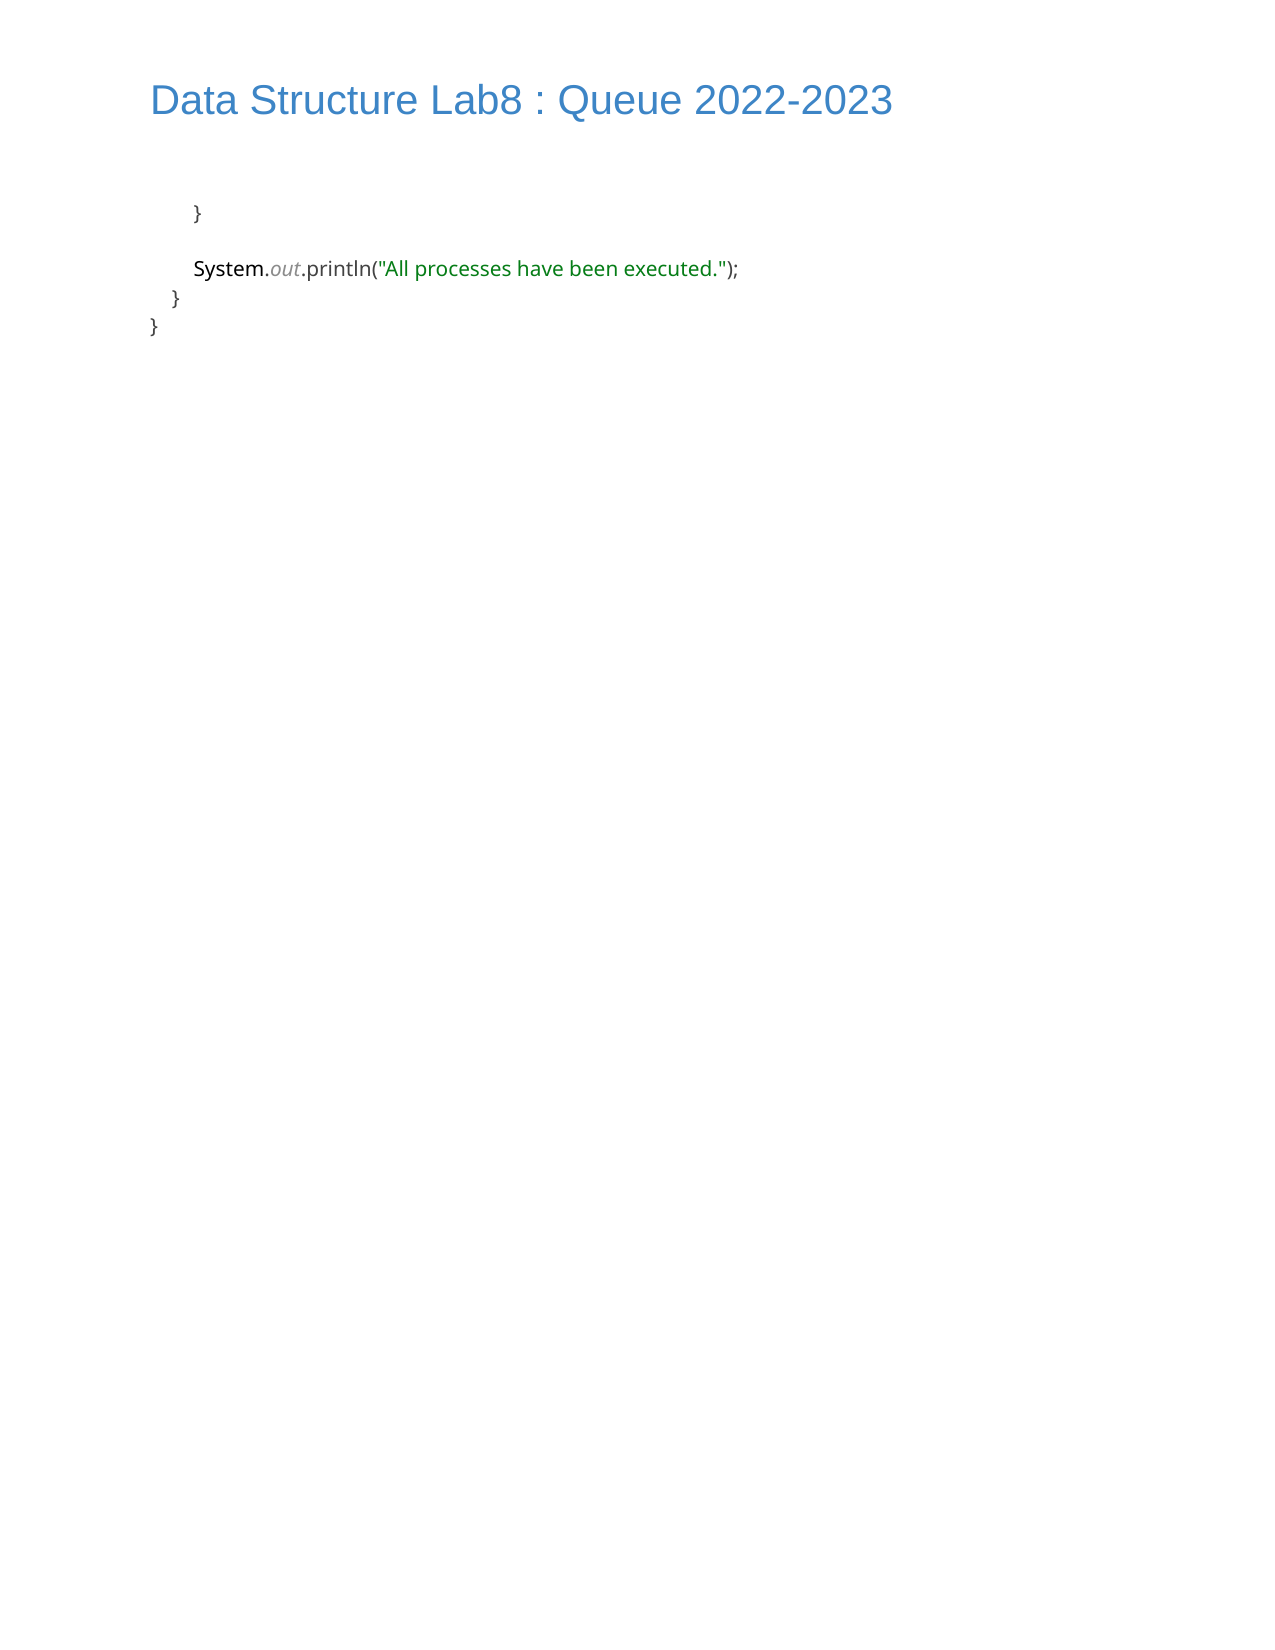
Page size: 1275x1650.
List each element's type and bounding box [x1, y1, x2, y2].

text [150, 198, 1125, 340]
